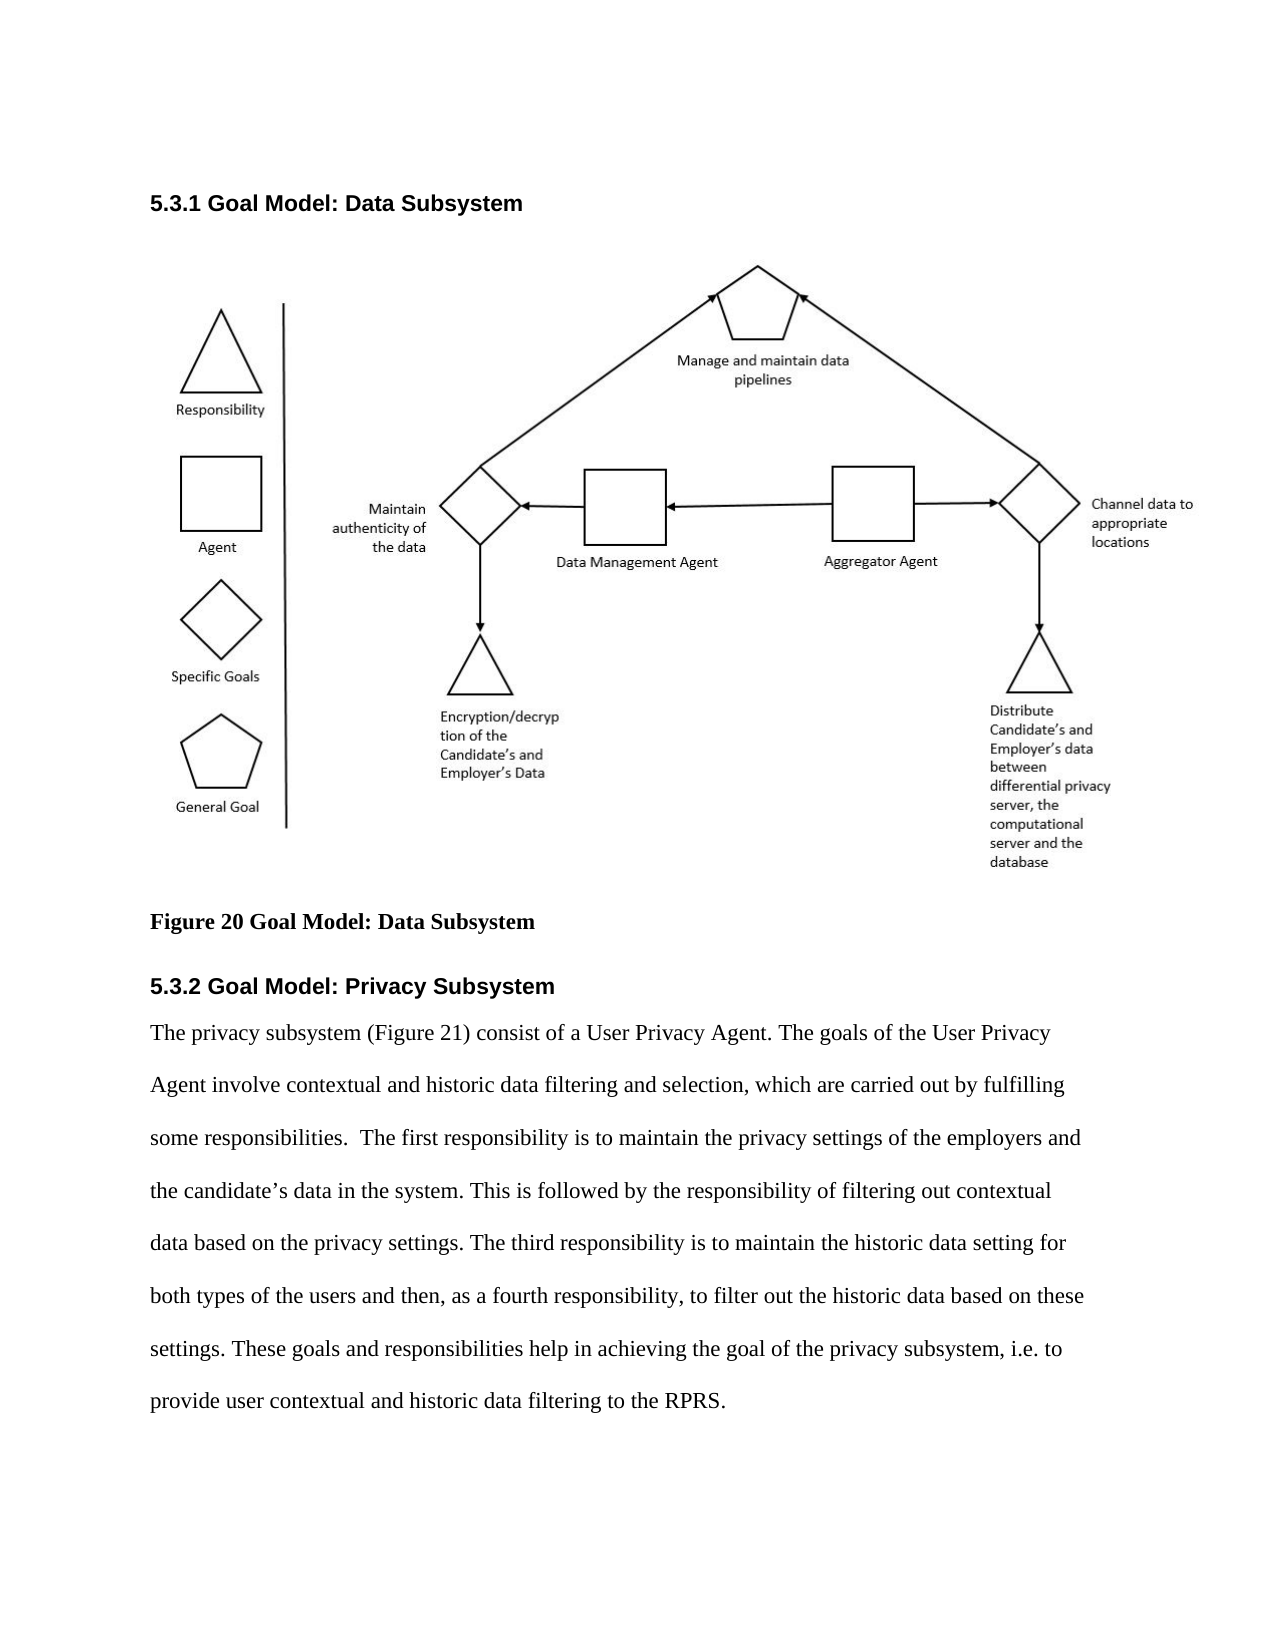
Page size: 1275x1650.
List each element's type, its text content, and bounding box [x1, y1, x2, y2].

text The privacy subsystem (Figure 21) consist of a User Privacy Agent. The goals of the User Privacy Agent involve contextual and historic data filtering and selection, which are carried out by fulfilling some responsibilities. The first responsibility is to maintain the privacy settings of the employers and the candidate’s data in the system. This is followed by the responsibility of filtering out contextual data based on the privacy settings. The third responsibility is to maintain the historic data setting for both types of the users and then, as a fourth responsibility, to filter out the historic data based on these settings. These goals and responsibilities help in achieving the goal of the privacy subsystem, i.e. to provide user contextual and historic data filtering to the RPRS. [150, 1018, 1087, 1414]
text Figure 20 Goal Model: Data Subsystem [150, 908, 1087, 935]
subtitle Goal Model: Privacy Subsystem [150, 973, 1087, 999]
subtitle Goal Model: Data Subsystem [150, 189, 1087, 216]
picture [171, 235, 1200, 883]
